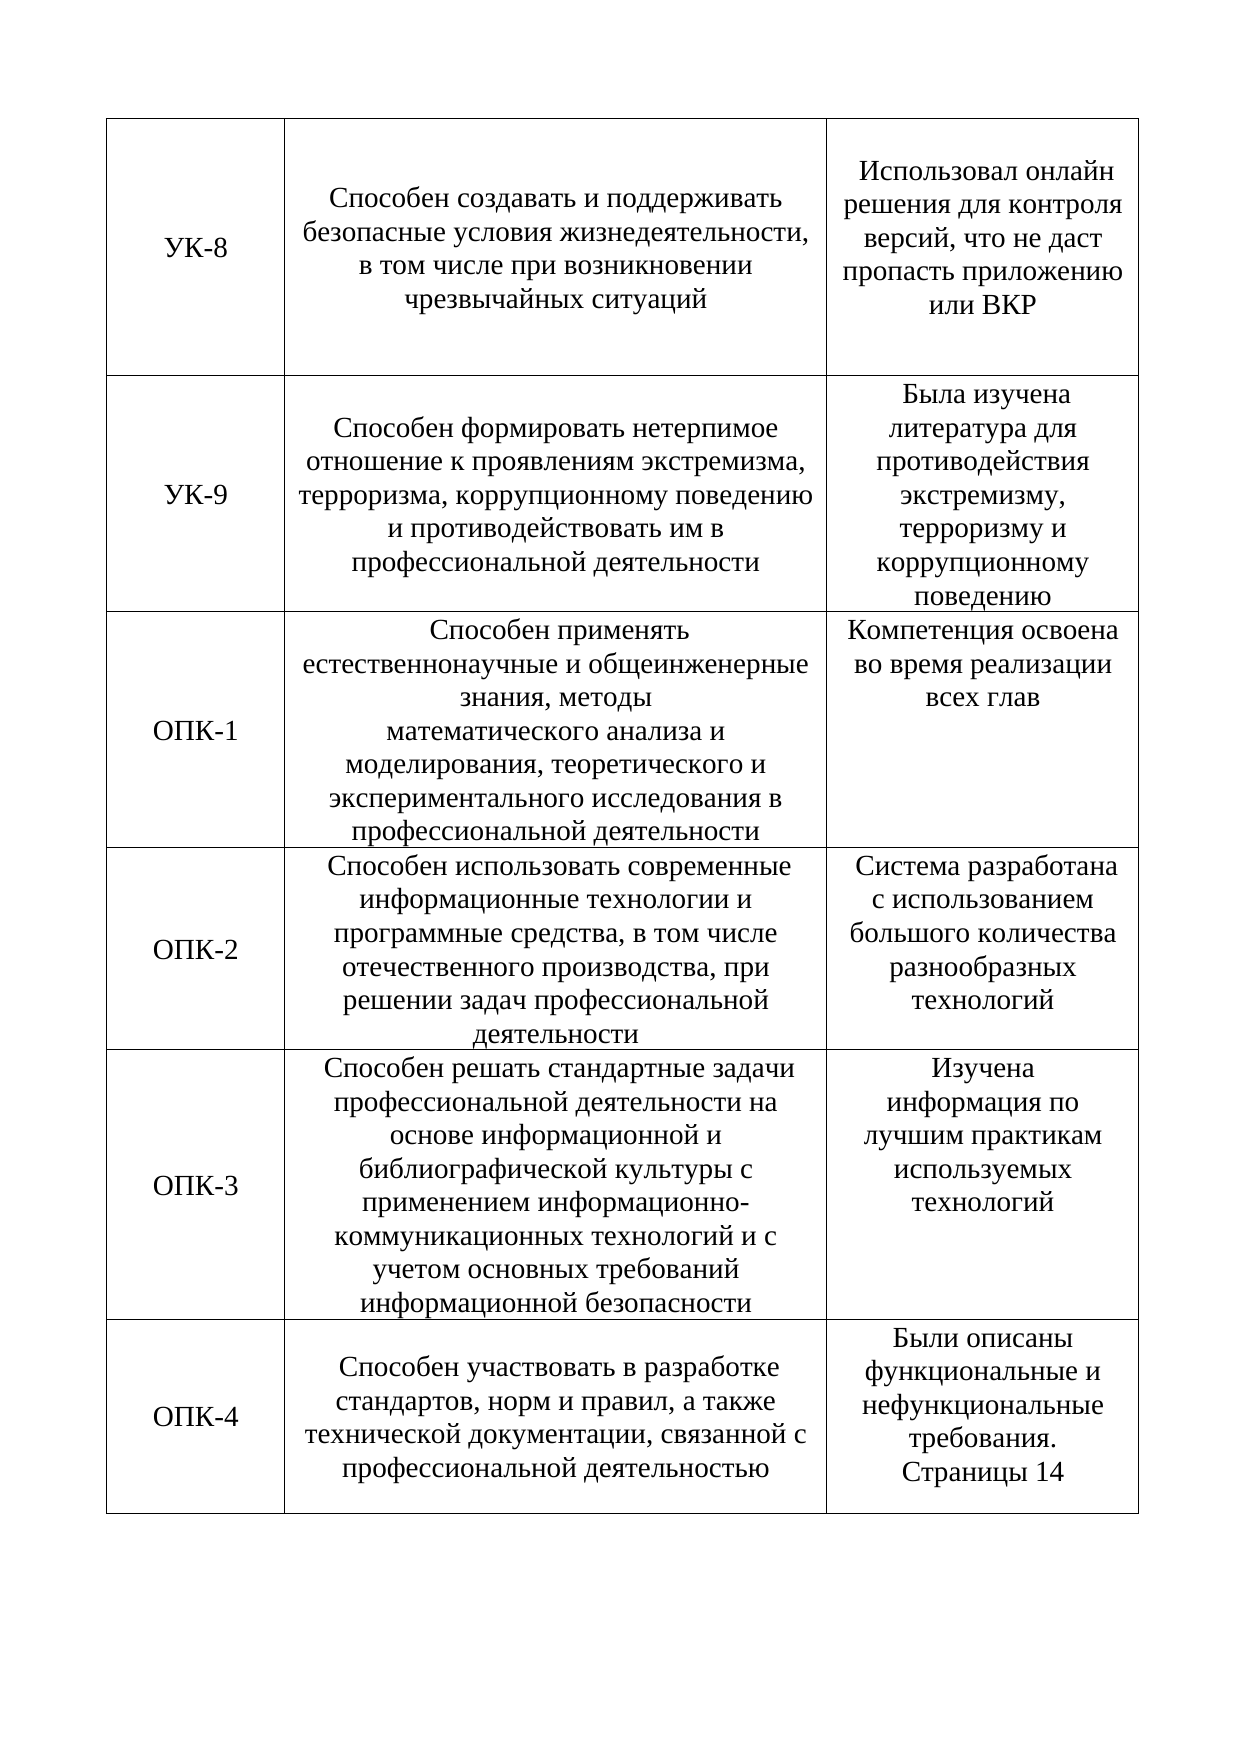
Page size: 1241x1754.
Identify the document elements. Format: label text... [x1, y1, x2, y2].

table_cell Была изучена литература для противодействия экстремизму, терроризму и коррупционному поведению [827, 376, 1138, 611]
table_cell Изучена информация по лучшим практикам используемых технологий [827, 1050, 1138, 1319]
table_cell Способен применять естественнонаучные и общеинженерные знания, методы математического анализа и моделирования, теоретического и экспериментального исследования в профессиональной деятельности [285, 612, 826, 847]
table_cell УК-8 [107, 119, 284, 375]
table_cell Способен использовать современные информационные технологии и программные средства, в том числе отечественного производства, при решении задач профессиональной деятельности [285, 848, 826, 1049]
table_cell ОПК-2 [107, 848, 284, 1049]
table_cell Компетенция освоена во время реализации всех глав [827, 612, 1138, 847]
table_cell Были описаны функциональные и нефункциональные требования. Страницы 14 [827, 1320, 1138, 1512]
table_cell Система разработана с использованием большого количества разнообразных технологий [827, 848, 1138, 1049]
table_cell Способен участвовать в разработке стандартов, норм и правил, а также технической документации, связанной с профессиональной деятельностью [285, 1320, 826, 1512]
table_cell Использовал онлайн решения для контроля версий, что не даст пропасть приложению или ВКР [827, 119, 1138, 375]
table_cell ОПК-1 [107, 612, 284, 847]
table_cell УК-9 [107, 376, 284, 611]
table_cell Способен формировать нетерпимое отношение к проявлениям экстремизма, терроризма, коррупционному поведению и противодействовать им в профессиональной деятельности [285, 376, 826, 611]
table_cell Способен создавать и поддерживать безопасные условия жизнедеятельности, в том числе при возникновении чрезвычайных ситуаций [285, 119, 826, 375]
table_cell ОПК-3 [107, 1050, 284, 1319]
table_cell Способен решать стандартные задачи профессиональной деятельности на основе информационной и библиографической культуры с применением информационно-коммуникационных технологий и с учетом основных требований информационной безопасности [285, 1050, 826, 1319]
table_cell ОПК-4 [107, 1320, 284, 1512]
